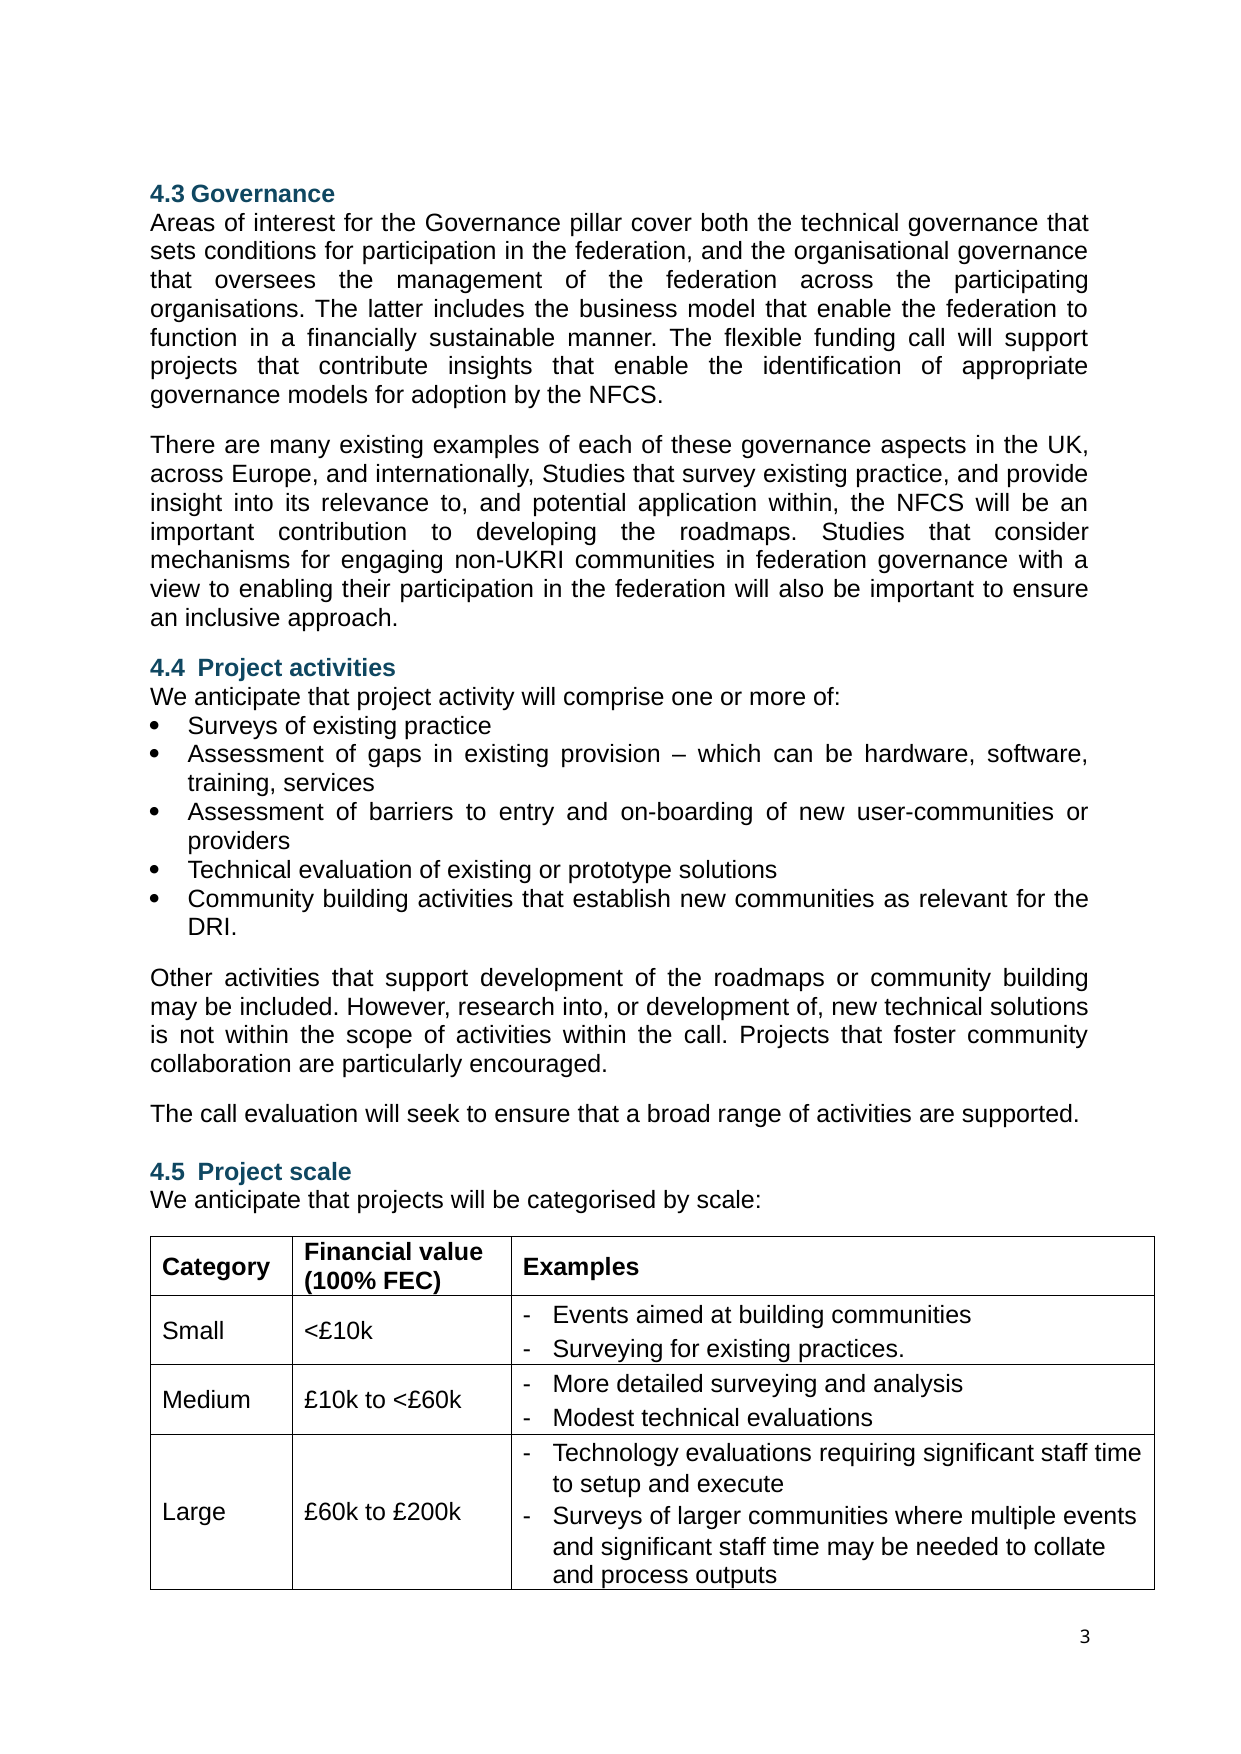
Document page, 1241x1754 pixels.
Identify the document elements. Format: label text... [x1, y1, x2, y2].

list Surveys of existing practice [150, 711, 1090, 739]
text We anticipate that projects will be categorised by scale: [150, 1186, 1090, 1214]
table_cell <£10k [293, 1296, 511, 1364]
table_cell Technology evaluations requiring significant staff time to setup and execute Surveys of larger communities where multiple events and significant staff time may be needed to collate and process outputs [512, 1435, 1154, 1589]
table_cell £10k to <£60k [293, 1365, 511, 1433]
table_cell More detailed surveying and analysis Modest technical evaluations [512, 1365, 1154, 1433]
table_header Category [151, 1237, 292, 1295]
text There are many existing examples of each of these governance aspects in the UK, across Europe, and internationally, Studies that survey existing practice, and provide insight into its relevance to, and potential application within, the NFCS will be an important contribution to developing the roadmaps. Studies that consider mechanisms for engaging non-UKRI communities in federation governance with a view to enabling their participation in the federation will also be important to ensure an inclusive approach. [150, 430, 1090, 632]
table_header Examples [512, 1237, 1154, 1295]
list Community building activities that establish new communities as relevant for the DRI. [150, 883, 1090, 941]
text We anticipate that project activity will comprise one or more of: [150, 682, 1090, 711]
text Other activities that support development of the roadmaps or community building may be included. However, research into, or development of, new technical solutions is not within the scope of activities within the call. Projects that foster community collaboration are particularly encouraged. [150, 963, 1090, 1078]
table_cell £60k to £200k [293, 1435, 511, 1589]
table_cell Small [151, 1296, 292, 1364]
table_cell Events aimed at building communities Surveying for existing practices. [512, 1296, 1154, 1364]
table_header Financial value (100% FEC) [293, 1237, 511, 1295]
text Areas of interest for the Governance pillar cover both the technical governance that sets conditions for participation in the federation, and the organisational governance that oversees the management of the federation across the participating organisations. The latter includes the business model that enable the federation to function in a financially sustainable manner. The flexible funding call will support projects that contribute insights that enable the identification of appropriate governance models for adoption by the NFCS. [150, 207, 1090, 409]
list Technical evaluation of existing or prototype solutions [150, 855, 1090, 883]
subtitle Governance [150, 179, 1090, 207]
table_cell Medium [151, 1365, 292, 1433]
subtitle Project scale [150, 1157, 1090, 1186]
table_cell Large [151, 1435, 292, 1589]
text The call evaluation will seek to ensure that a broad range of activities are supported. [150, 1099, 1090, 1128]
subtitle Project activities [150, 653, 1090, 682]
list Assessment of gaps in existing provision – which can be hardware, software, training, services [150, 739, 1090, 797]
list Assessment of barriers to entry and on-boarding of new user-communities or providers [150, 797, 1090, 855]
